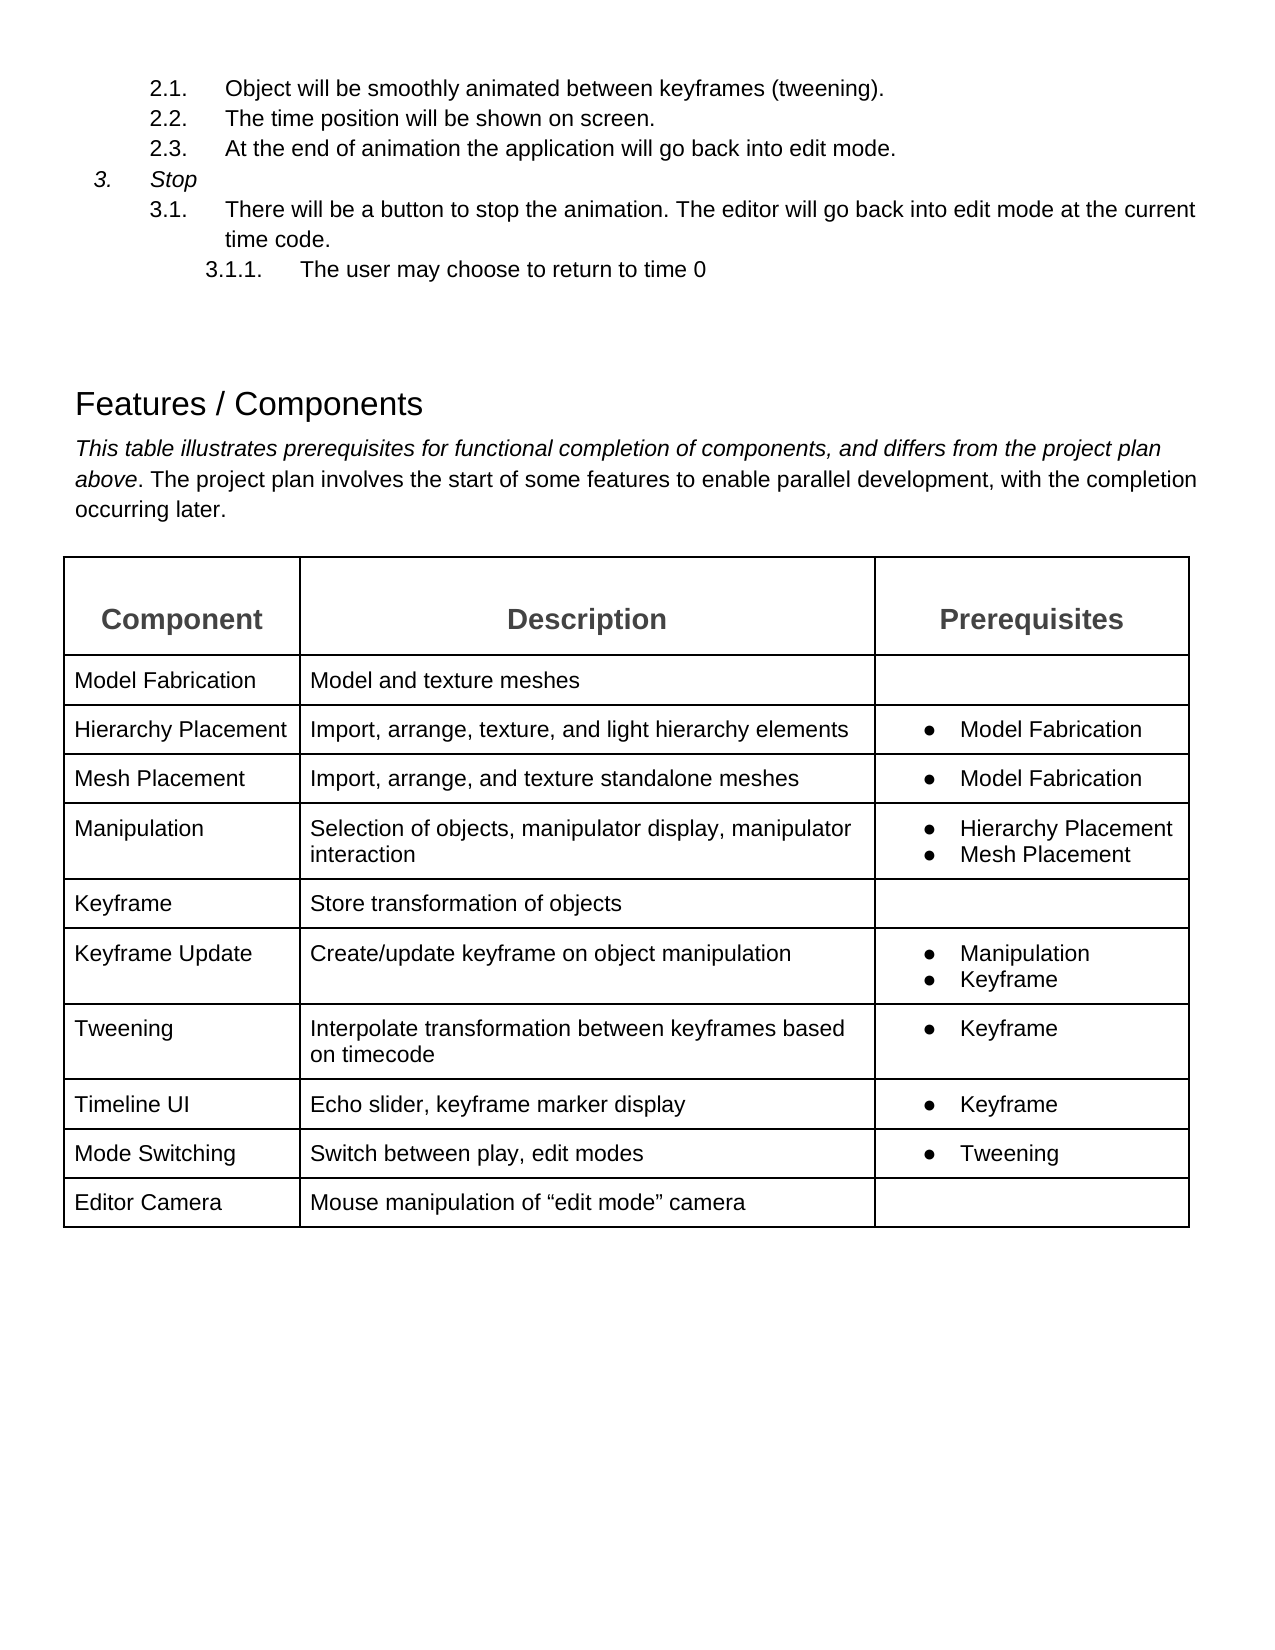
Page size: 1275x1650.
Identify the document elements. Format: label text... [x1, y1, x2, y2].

table_cell Mouse manipulation of “edit mode” camera [301, 1179, 874, 1226]
table_cell Manipulation [65, 804, 299, 878]
table_cell Tweening [65, 1005, 299, 1078]
table_cell Keyframe [65, 880, 299, 927]
table_cell Mesh Placement [65, 755, 299, 802]
table_cell Interpolate transformation between keyframes based on timecode [301, 1005, 874, 1078]
table_cell Model Fabrication [65, 656, 299, 703]
table_cell Manipulation Keyframe [876, 929, 1188, 1003]
list The time position will be shown on screen. [187, 105, 1200, 132]
table_cell [876, 656, 1188, 703]
table_cell Selection of objects, manipulator display, manipulator interaction [301, 804, 874, 878]
subtitle Features / Components [75, 384, 1200, 423]
table_cell Model Fabrication [876, 755, 1188, 802]
table_cell Hierarchy Placement Mesh Placement [876, 804, 1188, 878]
table_cell Import, arrange, and texture standalone meshes [301, 755, 874, 802]
table_cell Model Fabrication [876, 706, 1188, 753]
table_cell Create/update keyframe on object manipulation [301, 929, 874, 1003]
table_cell Mode Switching [65, 1130, 299, 1177]
table_cell Echo slider, keyframe marker display [301, 1080, 874, 1127]
table_cell [876, 880, 1188, 927]
table_cell Store transformation of objects [301, 880, 874, 927]
table_cell Keyframe Update [65, 929, 299, 1003]
table_cell Hierarchy Placement [65, 706, 299, 753]
table_header Component [65, 558, 299, 654]
table_cell Keyframe [876, 1080, 1188, 1127]
table_cell Switch between play, edit modes [301, 1130, 874, 1177]
list Stop [112, 166, 1200, 192]
list Object will be smoothly animated between keyframes (tweening). [187, 75, 1200, 101]
table_cell Timeline UI [65, 1080, 299, 1127]
list There will be a button to stop the animation. The editor will go back into edit mode at the current time code. [187, 196, 1200, 252]
table_cell Model and texture meshes [301, 656, 874, 703]
table_cell Editor Camera [65, 1179, 299, 1226]
table_cell Tweening [876, 1130, 1188, 1177]
text This table illustrates prerequisites for functional completion of components, and differs from the project plan above. The project plan involves the start of some features to enable parallel development, with the completion occurring later. [75, 435, 1200, 522]
table_header Prerequisites [876, 558, 1188, 654]
table_header Description [301, 558, 874, 654]
table_cell Keyframe [876, 1005, 1188, 1078]
table_cell Import, arrange, texture, and light hierarchy elements [301, 706, 874, 753]
list At the end of animation the application will go back into edit mode. [187, 135, 1200, 162]
table_cell [876, 1179, 1188, 1226]
list The user may choose to return to time 0 [262, 256, 1200, 283]
